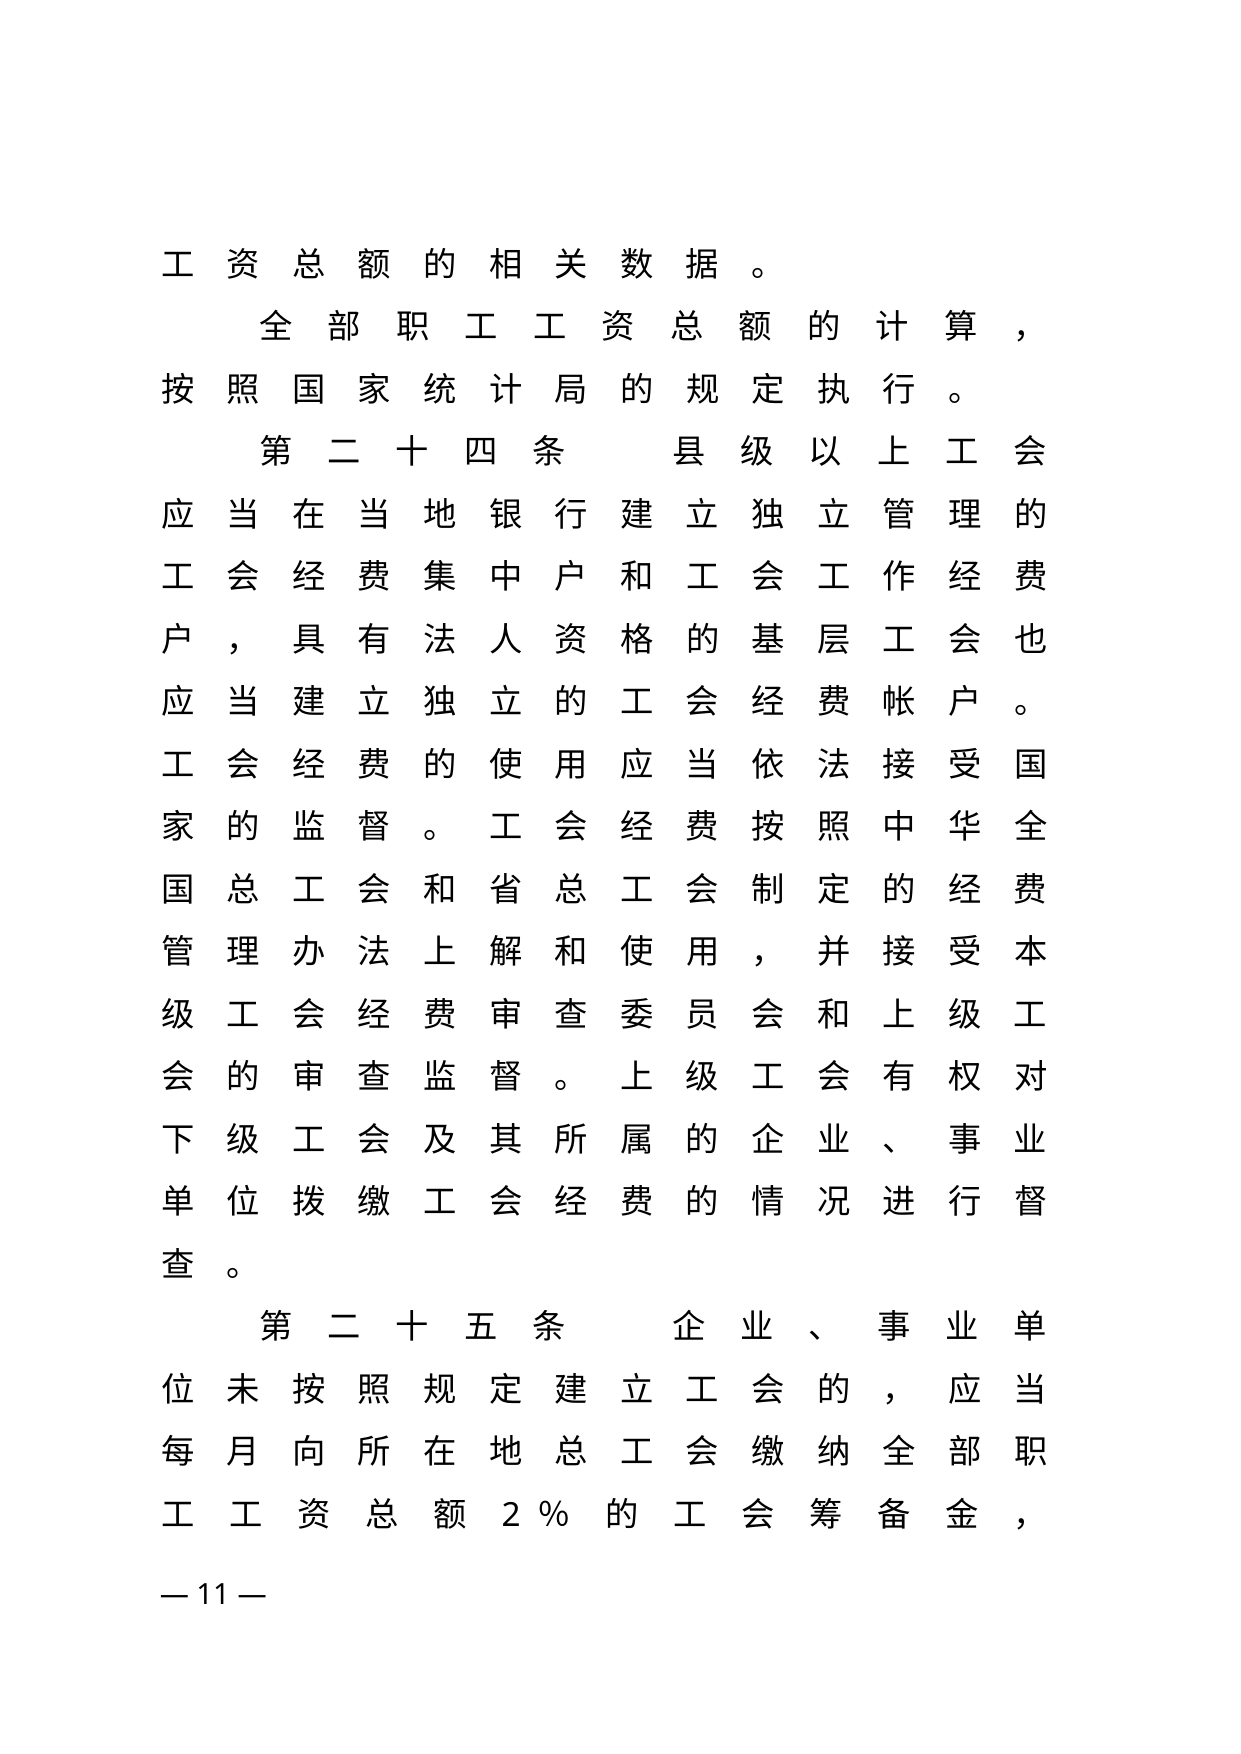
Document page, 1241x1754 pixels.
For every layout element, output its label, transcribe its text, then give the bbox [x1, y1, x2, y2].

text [161, 231, 1079, 293]
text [161, 1293, 1079, 1543]
text 全部职工工资总额的计算，按照国家统计局的规定执行。 [161, 293, 1079, 418]
text 第二十四条 县级以上工会应当在当地银行建立独立管理的工会经费集中户和工会工作经费户，具有法人资格的基层工会也应当建立独立的工会经费帐户。工会经费的使用应当依法接受国家的监督。工会经费按照中华全国总工会和省总工会制定的经费管理办法上解和使用，并接受本级工会经费审查委员会和上级工会的审查监督。上级工会有权对下级工会及其所属的企业、事业单位拨缴工会经费的情况进行督查。 [161, 418, 1079, 1293]
